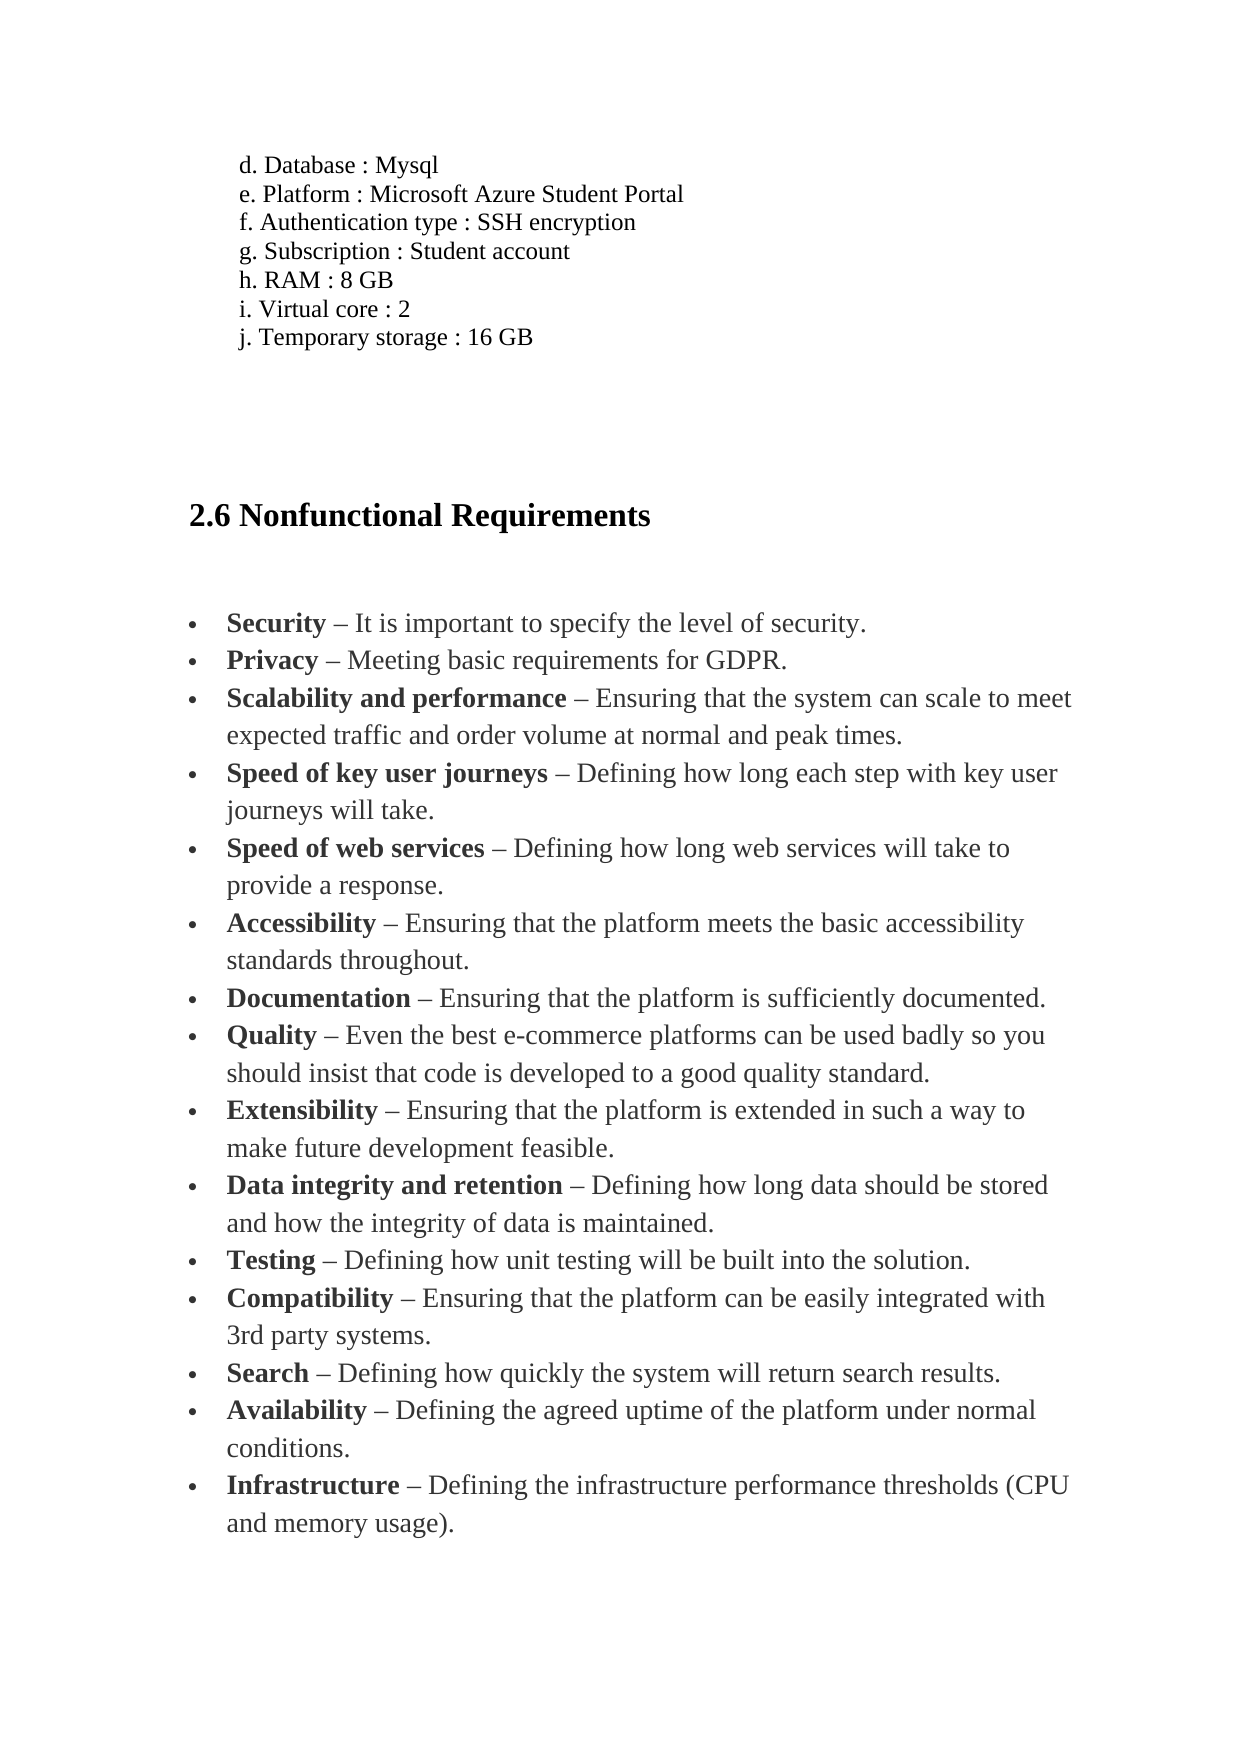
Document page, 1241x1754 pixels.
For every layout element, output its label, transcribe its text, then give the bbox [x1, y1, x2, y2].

list Data integrity and retention – Defining how long data should be stored and how the integrity of data is maintained. [189, 1163, 1090, 1238]
list Speed of key user journeys – Defining how long each step with key user journeys will take. [189, 751, 1090, 826]
list Speed of web services – Defining how long web services will take to provide a response. [189, 826, 1090, 901]
list Security – It is important to specify the level of security. [189, 601, 1090, 638]
list Privacy – Meeting basic requirements for GDPR. [189, 638, 1090, 676]
text i. Virtual core : 2 [189, 294, 1090, 322]
list Scalability and performance – Ensuring that the system can scale to meet expected traffic and order volume at normal and peak times. [189, 676, 1090, 751]
list Search – Defining how quickly the system will return search results. [189, 1351, 1090, 1388]
text e. Platform : Microsoft Azure Student Portal [189, 179, 1090, 207]
text f. Authentication type : SSH encryption [189, 207, 1090, 236]
text j. Temporary storage : 16 GB [189, 322, 1090, 351]
list Compatibility – Ensuring that the platform can be easily integrated with 3rd party systems. [189, 1276, 1090, 1351]
list Documentation – Ensuring that the platform is sufficiently documented. [189, 976, 1090, 1013]
list Quality – Even the best e-commerce platforms can be used badly so you should insist that code is developed to a good quality standard. [189, 1013, 1090, 1088]
text g. Subscription : Student account [189, 236, 1090, 265]
list Infrastructure – Defining the infrastructure performance thresholds (CPU and memory usage). [189, 1463, 1090, 1538]
text d. Database : Mysql [189, 150, 1090, 179]
list Testing – Defining how unit testing will be built into the solution. [189, 1238, 1090, 1276]
list Accessibility – Ensuring that the platform meets the basic accessibility standards throughout. [189, 901, 1090, 976]
text h. RAM : 8 GB [189, 265, 1090, 294]
list Extensibility – Ensuring that the platform is extended in such a way to make future development feasible. [189, 1088, 1090, 1163]
text 2.6 Nonfunctional Requirements [189, 495, 1090, 533]
list Availability – Defining the agreed uptime of the platform under normal conditions. [189, 1388, 1090, 1463]
